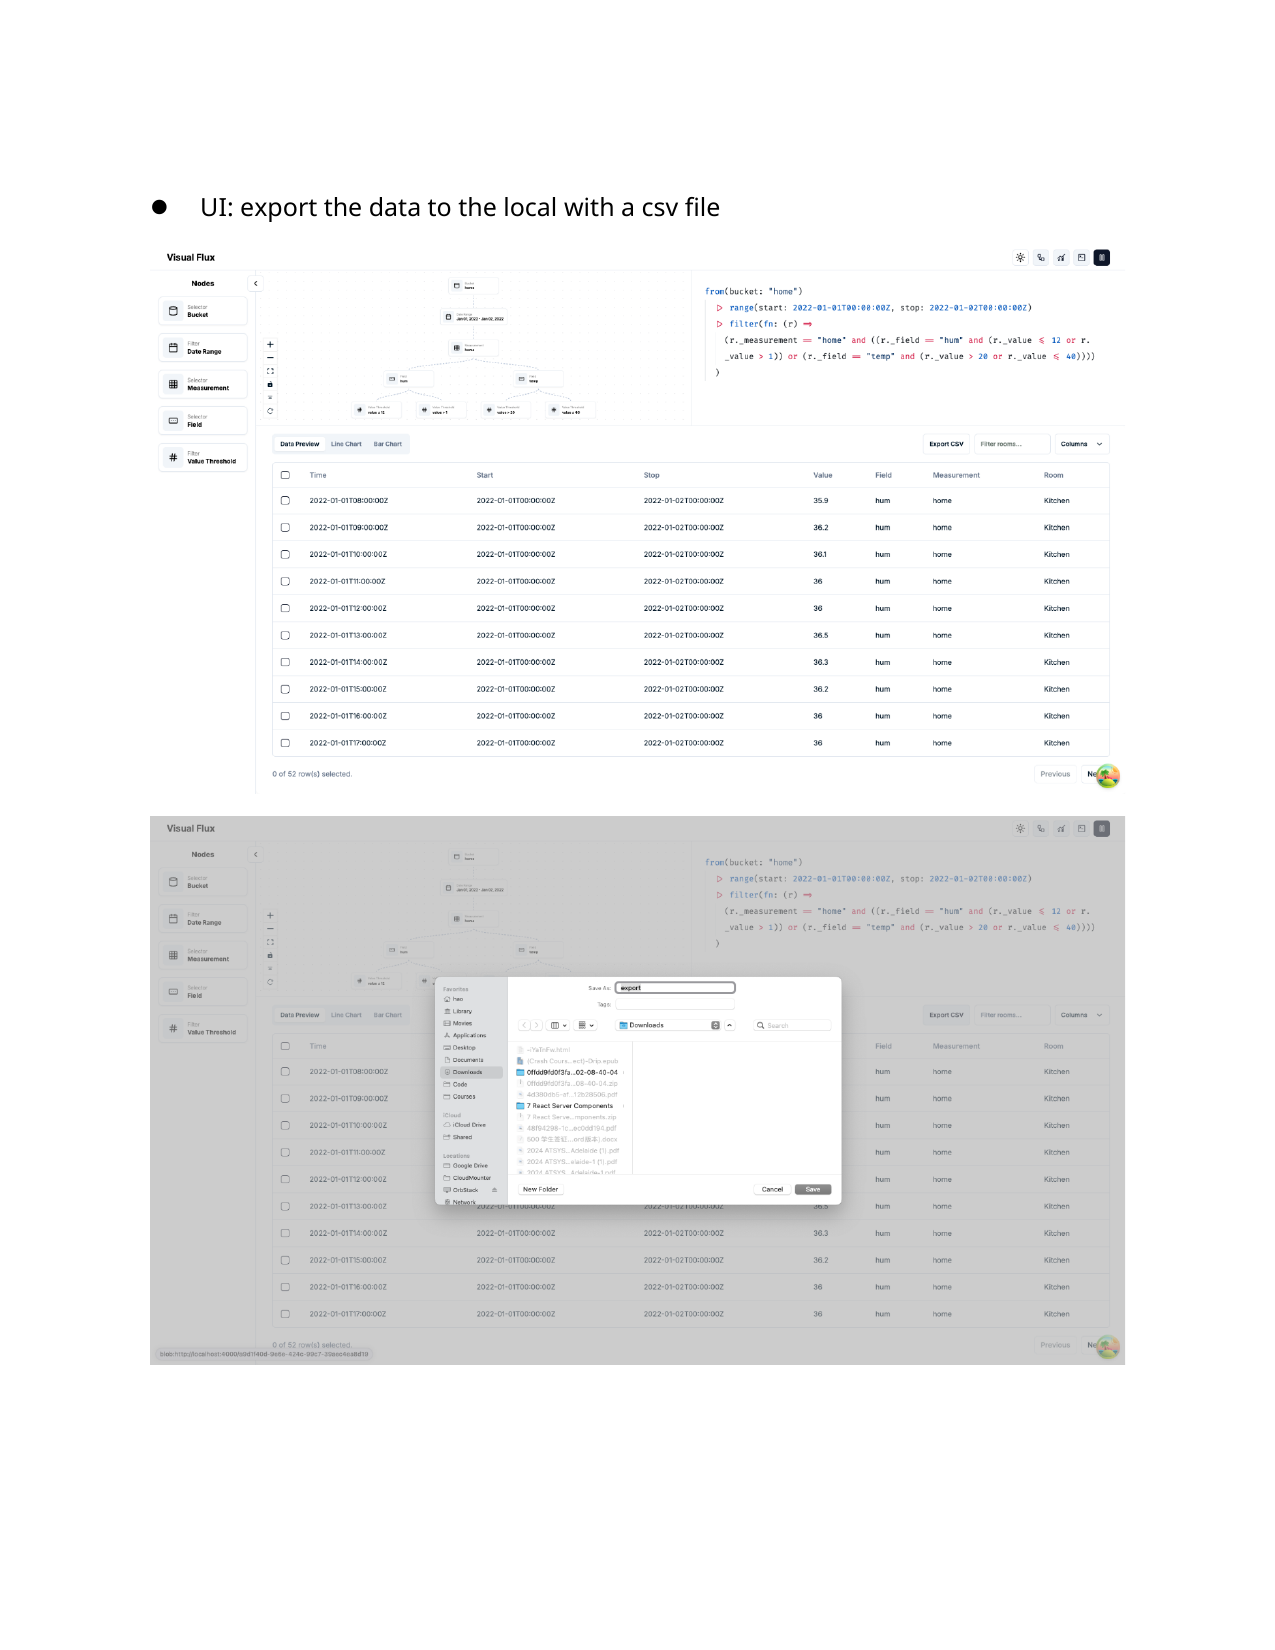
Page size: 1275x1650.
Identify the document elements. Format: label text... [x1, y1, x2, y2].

list UI: export the data to the local with a csv file [150, 189, 1125, 223]
picture [150, 245, 1125, 794]
picture [150, 816, 1126, 1365]
